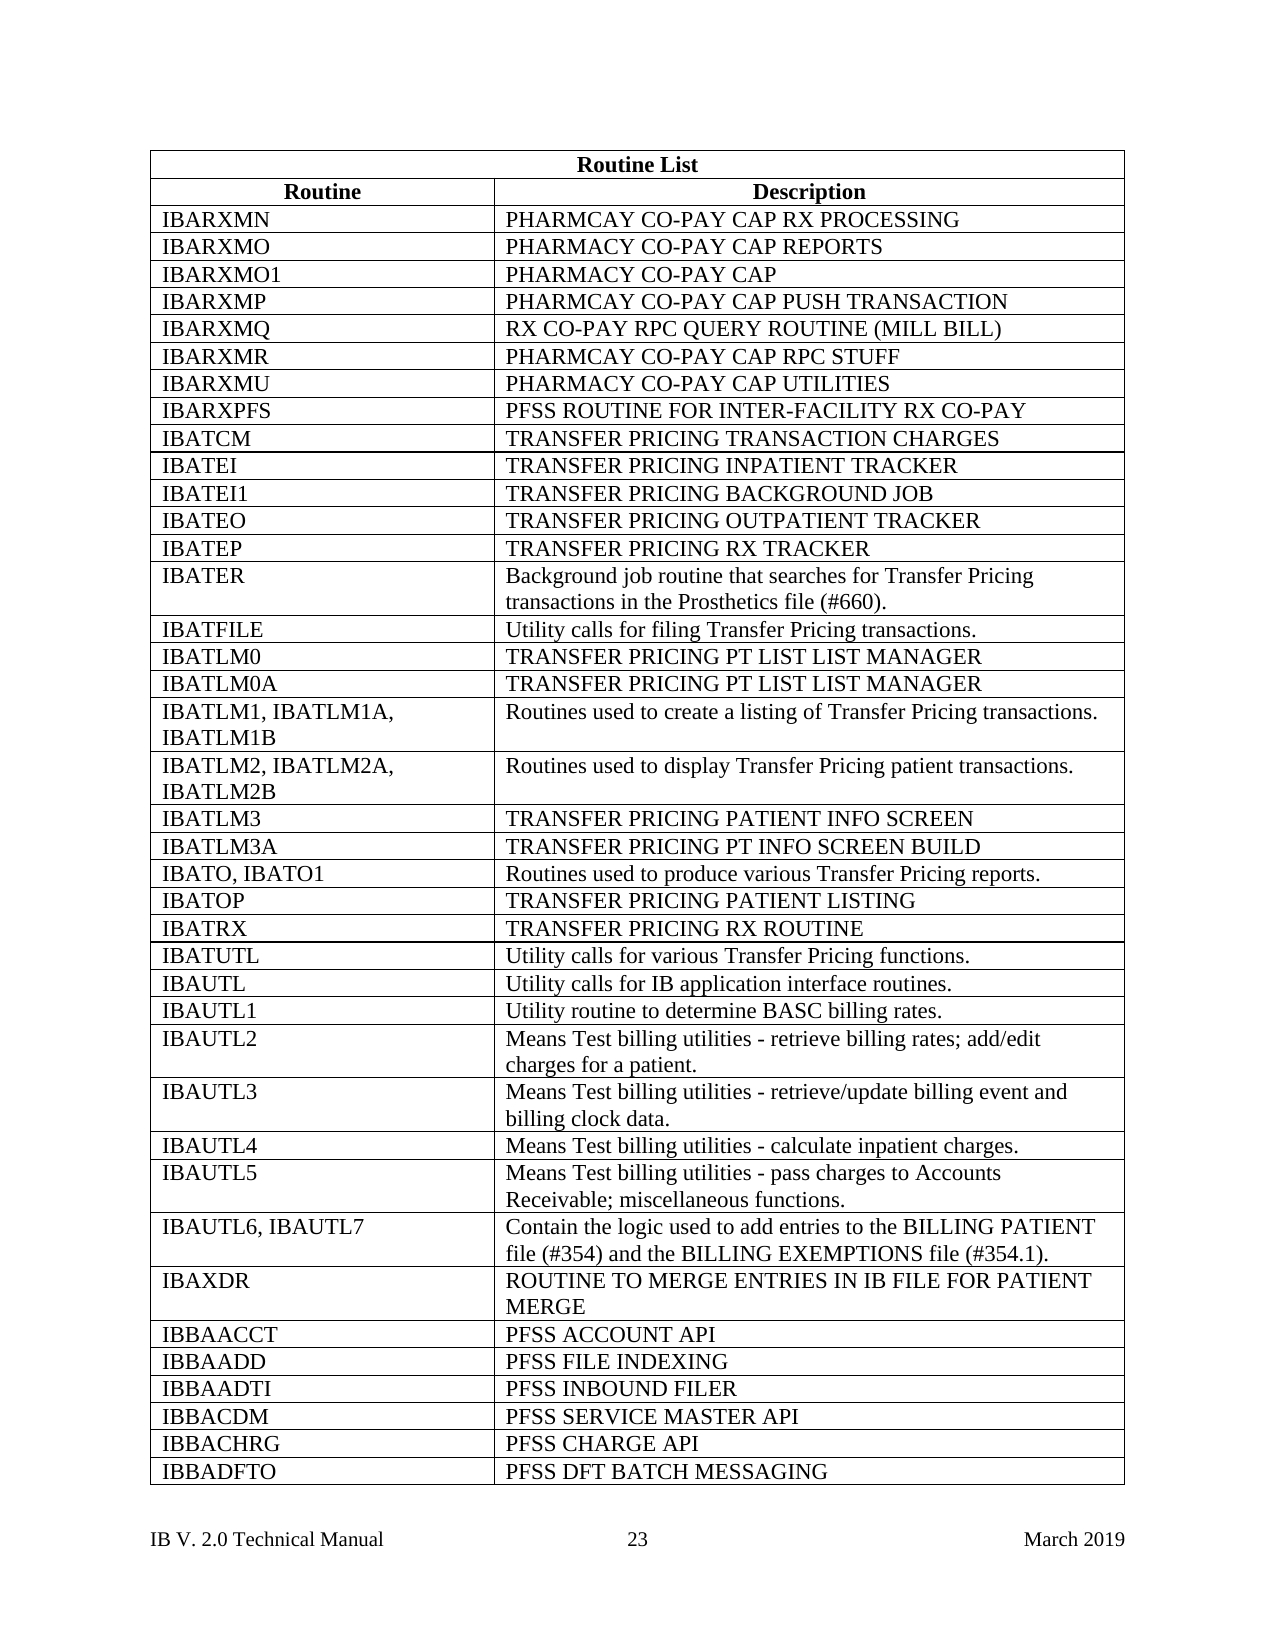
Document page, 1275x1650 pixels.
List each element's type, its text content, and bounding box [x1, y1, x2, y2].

table_cell TRANSFER PRICING BACKGROUND JOB [495, 480, 1124, 506]
table_cell Means Test billing utilities - pass charges to Accounts Receivable; miscellaneous functions. [495, 1160, 1124, 1212]
table_cell IBARXMU [151, 370, 494, 397]
table_cell IBAXDR [151, 1267, 494, 1320]
table_cell RX CO-PAY RPC QUERY ROUTINE (MILL BILL) [495, 315, 1124, 342]
table_cell IBATLM2, IBATLM2A, IBATLM2B [151, 752, 494, 804]
table_cell IBAUTL3 [151, 1078, 494, 1131]
table_header Routine List [151, 151, 1124, 177]
table_cell PFSS ROUTINE FOR INTER-FACILITY RX CO-PAY [495, 398, 1124, 424]
table_cell PHARMACY CO-PAY CAP [495, 261, 1124, 287]
table_cell IBATER [151, 562, 494, 615]
table_cell TRANSFER PRICING OUTPATIENT TRACKER [495, 507, 1124, 533]
table_cell TRANSFER PRICING RX ROUTINE [495, 915, 1124, 941]
table_cell Routines used to produce various Transfer Pricing reports. [495, 860, 1124, 887]
table_cell IBATLM1, IBATLM1A, IBATLM1B [151, 698, 494, 751]
table_cell IBATLM0 [151, 643, 494, 669]
table_cell TRANSFER PRICING INPATIENT TRACKER [495, 453, 1124, 479]
table_cell Routines used to display Transfer Pricing patient transactions. [495, 752, 1124, 804]
table_cell IBARXMR [151, 343, 494, 369]
table_cell PFSS FILE INDEXING [495, 1348, 1124, 1374]
table_cell TRANSFER PRICING TRANSACTION CHARGES [495, 425, 1124, 451]
table_cell IBATLM3 [151, 805, 494, 832]
table_cell IBATFILE [151, 616, 494, 642]
table_cell PFSS INBOUND FILER [495, 1376, 1124, 1402]
table_cell PFSS CHARGE API [495, 1430, 1124, 1457]
table_cell PHARMACY CO-PAY CAP UTILITIES [495, 370, 1124, 397]
table_cell IBATUTL [151, 943, 494, 969]
table_cell IBATEP [151, 535, 494, 561]
table_cell Contain the logic used to add entries to the BILLING PATIENT file (#354) and the BILLING EXEMPTIONS file (#354.1). [495, 1213, 1124, 1266]
table_cell PFSS ACCOUNT API [495, 1321, 1124, 1347]
table_cell IBAUTL5 [151, 1160, 494, 1212]
table_cell TRANSFER PRICING RX TRACKER [495, 535, 1124, 561]
table_cell IBAUTL4 [151, 1132, 494, 1158]
table_cell Utility calls for filing Transfer Pricing transactions. [495, 616, 1124, 642]
table_cell Routines used to create a listing of Transfer Pricing transactions. [495, 698, 1124, 751]
table_cell IBAUTL2 [151, 1025, 494, 1077]
table_cell IBATLM0A [151, 671, 494, 697]
table_cell IBARXMN [151, 206, 494, 232]
table_cell IBARXMQ [151, 315, 494, 342]
table_cell Means Test billing utilities - retrieve/update billing event and billing clock data. [495, 1078, 1124, 1131]
table_cell PHARMACY CO-PAY CAP REPORTS [495, 233, 1124, 259]
table_cell IBBADFTO [151, 1458, 494, 1484]
table_cell TRANSFER PRICING PT LIST LIST MANAGER [495, 671, 1124, 697]
table_cell IBAUTL6, IBAUTL7 [151, 1213, 494, 1266]
table_cell Means Test billing utilities - calculate inpatient charges. [495, 1132, 1124, 1158]
table_cell Utility calls for various Transfer Pricing functions. [495, 943, 1124, 969]
table_cell Utility routine to determine BASC billing rates. [495, 997, 1124, 1023]
table_cell TRANSFER PRICING PT INFO SCREEN BUILD [495, 833, 1124, 859]
table_cell IBBACHRG [151, 1430, 494, 1457]
table_cell Background job routine that searches for Transfer Pricing transactions in the Prosthetics file (#660). [495, 562, 1124, 615]
table_cell PHARMCAY CO-PAY CAP PUSH TRANSACTION [495, 288, 1124, 314]
table_cell PFSS SERVICE MASTER API [495, 1403, 1124, 1429]
table_cell TRANSFER PRICING PT LIST LIST MANAGER [495, 643, 1124, 669]
table_cell IBATLM3A [151, 833, 494, 859]
table_cell Routine [151, 179, 494, 205]
table_cell IBATRX [151, 915, 494, 941]
table_cell IBATEO [151, 507, 494, 533]
table_cell IBATCM [151, 425, 494, 451]
table_cell IBARXPFS [151, 398, 494, 424]
table_cell IBATO, IBATO1 [151, 860, 494, 887]
table_cell PFSS DFT BATCH MESSAGING [495, 1458, 1124, 1484]
table_cell IBARXMO [151, 233, 494, 259]
table_cell PHARMCAY CO-PAY CAP RPC STUFF [495, 343, 1124, 369]
table_cell Description [495, 179, 1124, 205]
table_cell IBAUTL1 [151, 997, 494, 1023]
table_cell IBARXMP [151, 288, 494, 314]
table_cell ROUTINE TO MERGE ENTRIES IN IB FILE FOR PATIENT MERGE [495, 1267, 1124, 1320]
table_cell IBATOP [151, 888, 494, 914]
table_cell IBATEI [151, 453, 494, 479]
table_cell IBBAACCT [151, 1321, 494, 1347]
table_cell PHARMCAY CO-PAY CAP RX PROCESSING [495, 206, 1124, 232]
table_cell Utility calls for IB application interface routines. [495, 970, 1124, 996]
table_cell Means Test billing utilities - retrieve billing rates; add/edit charges for a patient. [495, 1025, 1124, 1077]
table_cell IBBAADTI [151, 1376, 494, 1402]
table_cell IBATEI1 [151, 480, 494, 506]
table_cell TRANSFER PRICING PATIENT INFO SCREEN [495, 805, 1124, 832]
table_cell IBBACDM [151, 1403, 494, 1429]
table_cell IBAUTL [151, 970, 494, 996]
table_cell IBARXMO1 [151, 261, 494, 287]
table_cell IBBAADD [151, 1348, 494, 1374]
table_cell TRANSFER PRICING PATIENT LISTING [495, 888, 1124, 914]
